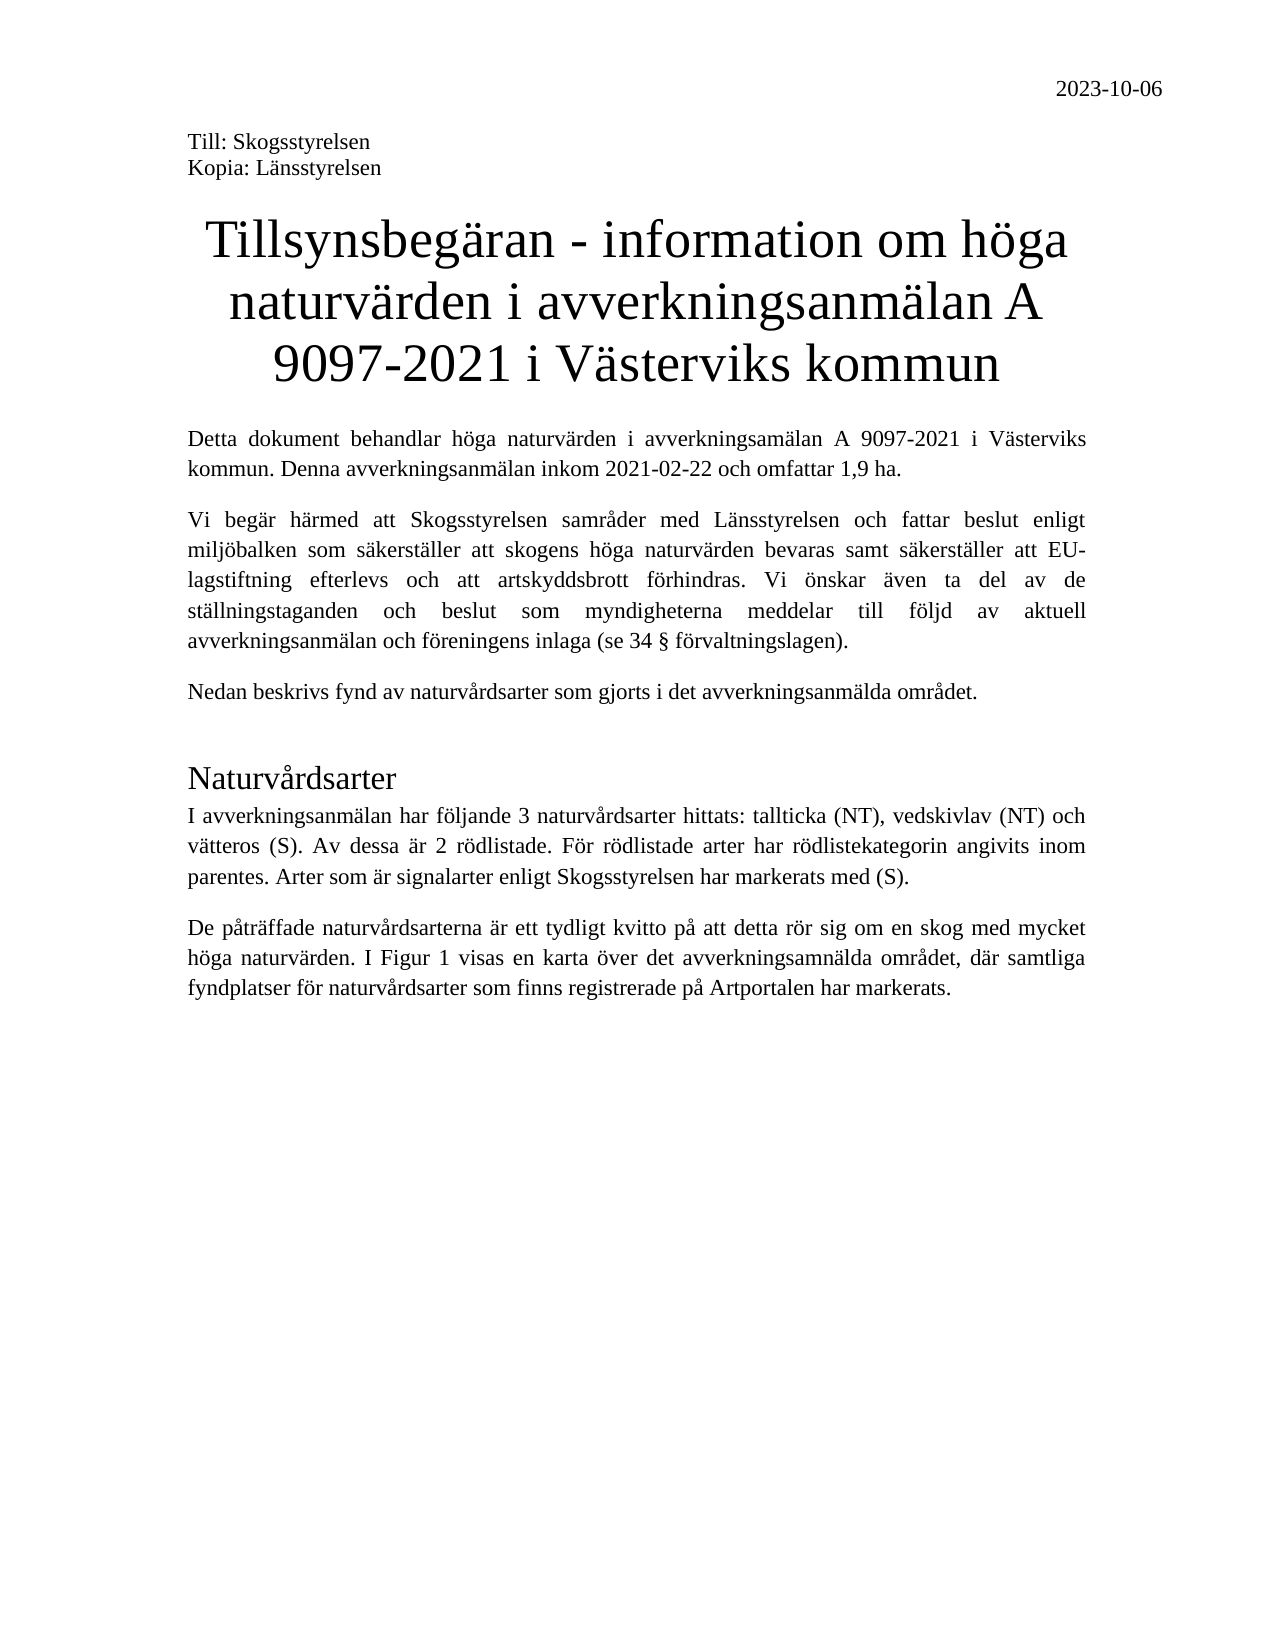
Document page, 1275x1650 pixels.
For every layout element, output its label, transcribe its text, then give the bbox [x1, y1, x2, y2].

text Nedan beskrivs fynd av naturvårdsarter som gjorts i det avverkningsanmälda området. [187, 678, 1087, 704]
text I avverkningsanmälan har följande 3 naturvårdsarter hittats: tallticka (NT), vedskivlav (NT) och vätteros (S). Av dessa är 2 rödlistade. För rödlistade arter har rödlistekategorin angivits inom parentes. Arter som är signalarter enligt Skogsstyrelsen har markerats med (S). [187, 802, 1087, 889]
title Tillsynsbegäran - information om höga naturvärden i avverkningsanmälan A 9097-2021 i Västerviks kommun [187, 207, 1087, 394]
text Detta dokument behandlar höga naturvärden i avverkningsamälan A 9097-2021 i Västerviks kommun. Denna avverkningsanmälan inkom 2021-02-22 och omfattar 1,9 ha. [187, 425, 1087, 481]
text De påträffade naturvårdsarterna är ett tydligt kvitto på att detta rör sig om en skog med mycket höga naturvärden. I Figur 1 visas en karta över det avverkningsamnälda området, där samtliga fyndplatser för naturvårdsarter som finns registrerade på Artportalen har markerats. [187, 914, 1087, 1001]
text Vi begär härmed att Skogsstyrelsen samråder med Länsstyrelsen och fattar beslut enligt miljöbalken som säkerställer att skogens höga naturvärden bevaras samt säkerställer att EU-lagstiftning efterlevs och att artskyddsbrott förhindras. Vi önskar även ta del av de ställningstaganden och beslut som myndigheterna meddelar till följd av aktuell avverkningsanmälan och föreningens inlaga (se 34 § förvaltningslagen). [187, 506, 1087, 653]
subtitle Naturvårdsarter [187, 758, 1087, 797]
